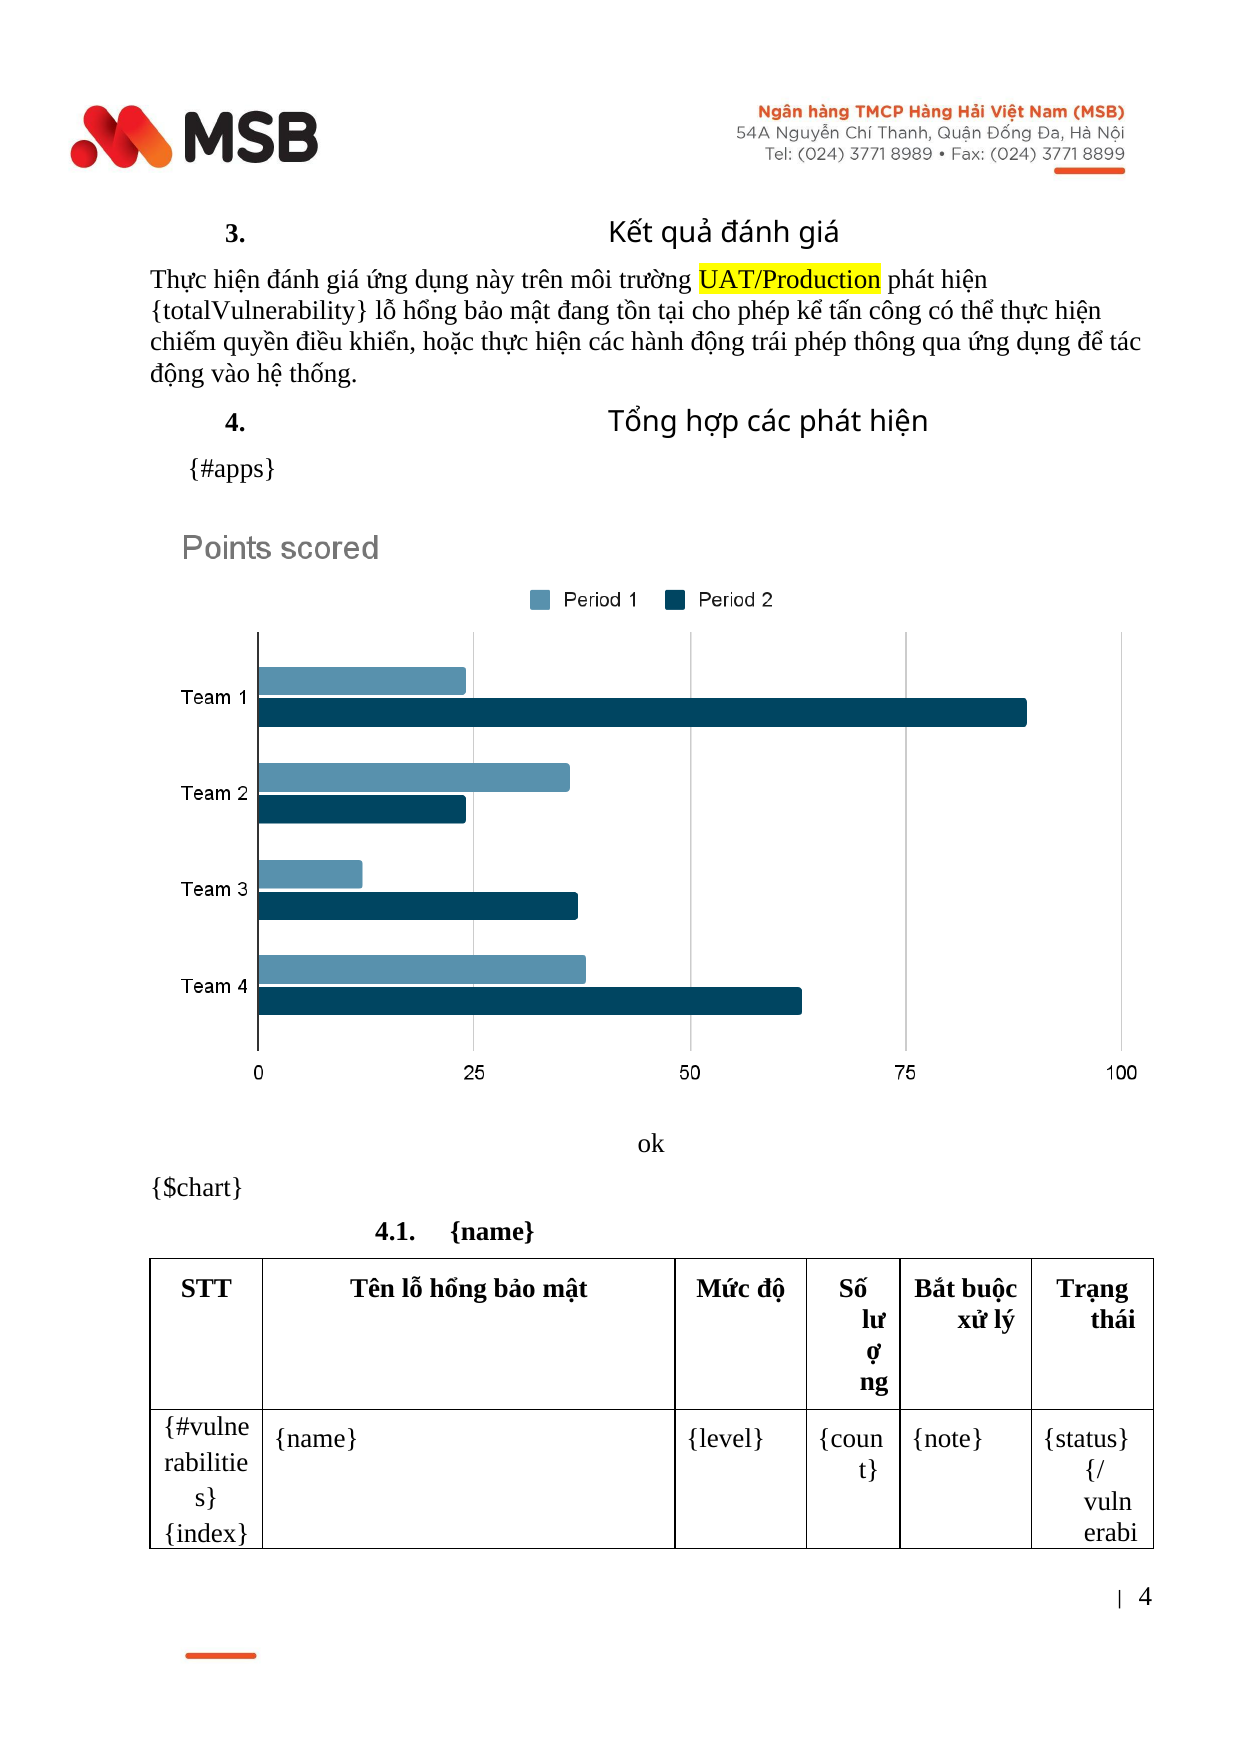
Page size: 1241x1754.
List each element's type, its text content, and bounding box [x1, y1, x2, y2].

table_cell {level} [676, 1410, 806, 1548]
table_header Trạng thái [1032, 1259, 1153, 1409]
text {$chart} [150, 1171, 1152, 1202]
text {#apps} [187, 452, 1152, 484]
subtitle Tổng hợp các phát hiện [225, 400, 1152, 440]
subtitle {name} [375, 1215, 1152, 1246]
picture [0, 12, 1214, 199]
text Thực hiện đánh giá ứng dụng này trên môi trường UAT/Production phát hiện {totalVulnerability} lỗ hổng bảo mật đang tồn tại cho phép kể tấn công có thể thực hiện chiếm quyền điều khiển, hoặc thực hiện các hành động trái phép thông qua ứng dụng để tác động vào hệ thống. [150, 263, 1152, 388]
picture [0, 1623, 1213, 1742]
table_header STT [151, 1259, 262, 1409]
table_header Bắt buộc xử lý [901, 1259, 1031, 1409]
table_header Số lượng [807, 1259, 899, 1409]
table_cell {status}{/vulnerabilities} [1032, 1410, 1153, 1548]
table_header Tên lỗ hổng bảo mật [263, 1259, 674, 1409]
text ok [150, 1127, 1152, 1158]
table_header Mức độ [676, 1259, 806, 1409]
table_cell {count} [807, 1410, 899, 1548]
picture [150, 496, 1152, 1115]
table_cell {note} [901, 1410, 1031, 1548]
table_cell {name} [263, 1410, 674, 1548]
subtitle Kết quả đánh giá [225, 211, 1152, 251]
table_cell {#vulnerabilities}{index} [151, 1410, 262, 1548]
